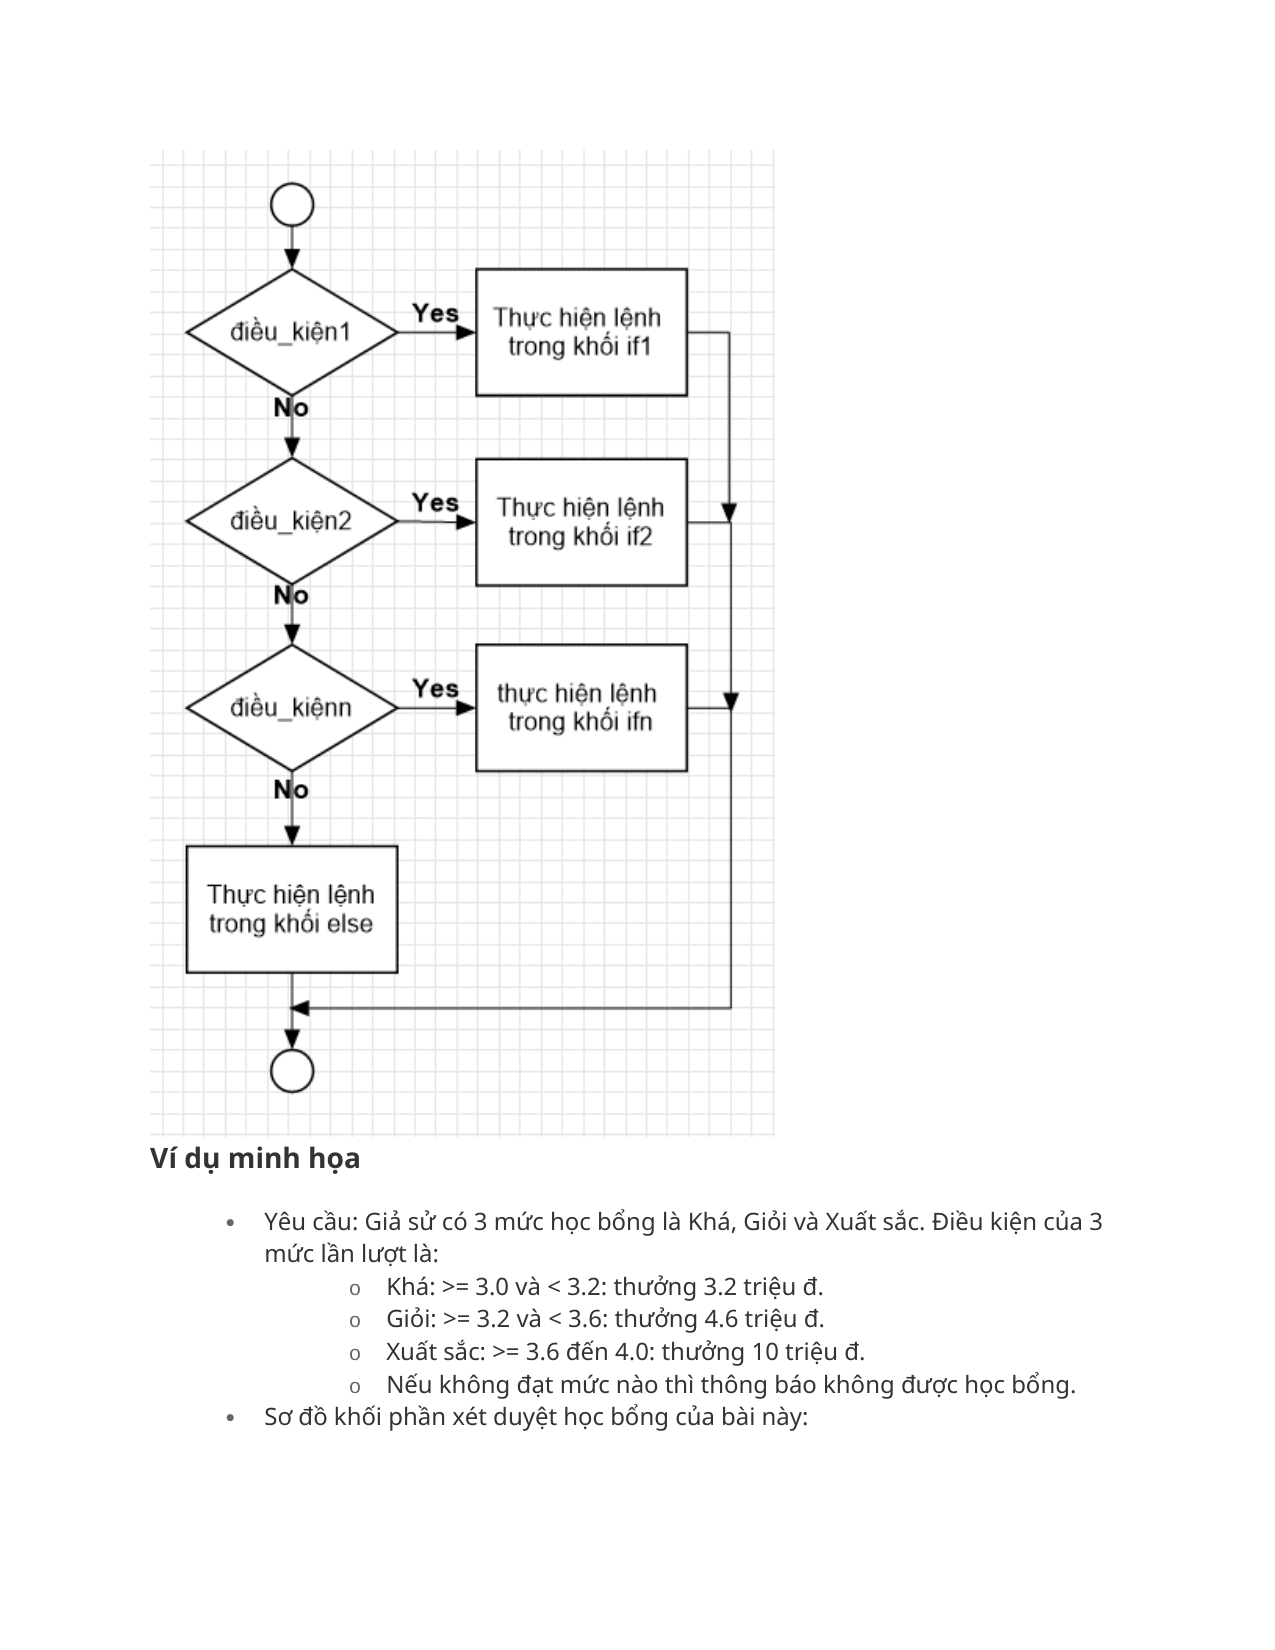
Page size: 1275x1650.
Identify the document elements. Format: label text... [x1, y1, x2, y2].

list Xuất sắc: >= 3.6 đến 4.0: thưởng 10 triệu đ. [348, 1335, 1125, 1367]
list Khá: >= 3.0 và < 3.2: thưởng 3.2 triệu đ. [348, 1269, 1125, 1302]
list Sơ đồ khối phần xét duyệt học bổng của bài này: [227, 1400, 1125, 1433]
list Giỏi: >= 3.2 và < 3.6: thưởng 4.6 triệu đ. [348, 1302, 1125, 1335]
list Nếu không đạt mức nào thì thông báo không được học bổng. [348, 1367, 1125, 1400]
text Ví dụ minh họa [150, 1136, 1125, 1176]
list Yêu cầu: Giả sử có 3 mức học bổng là Khá, Giỏi và Xuất sắc. Điều kiện của 3 mức lần lượt là: [227, 1204, 1125, 1269]
picture [150, 150, 775, 1137]
